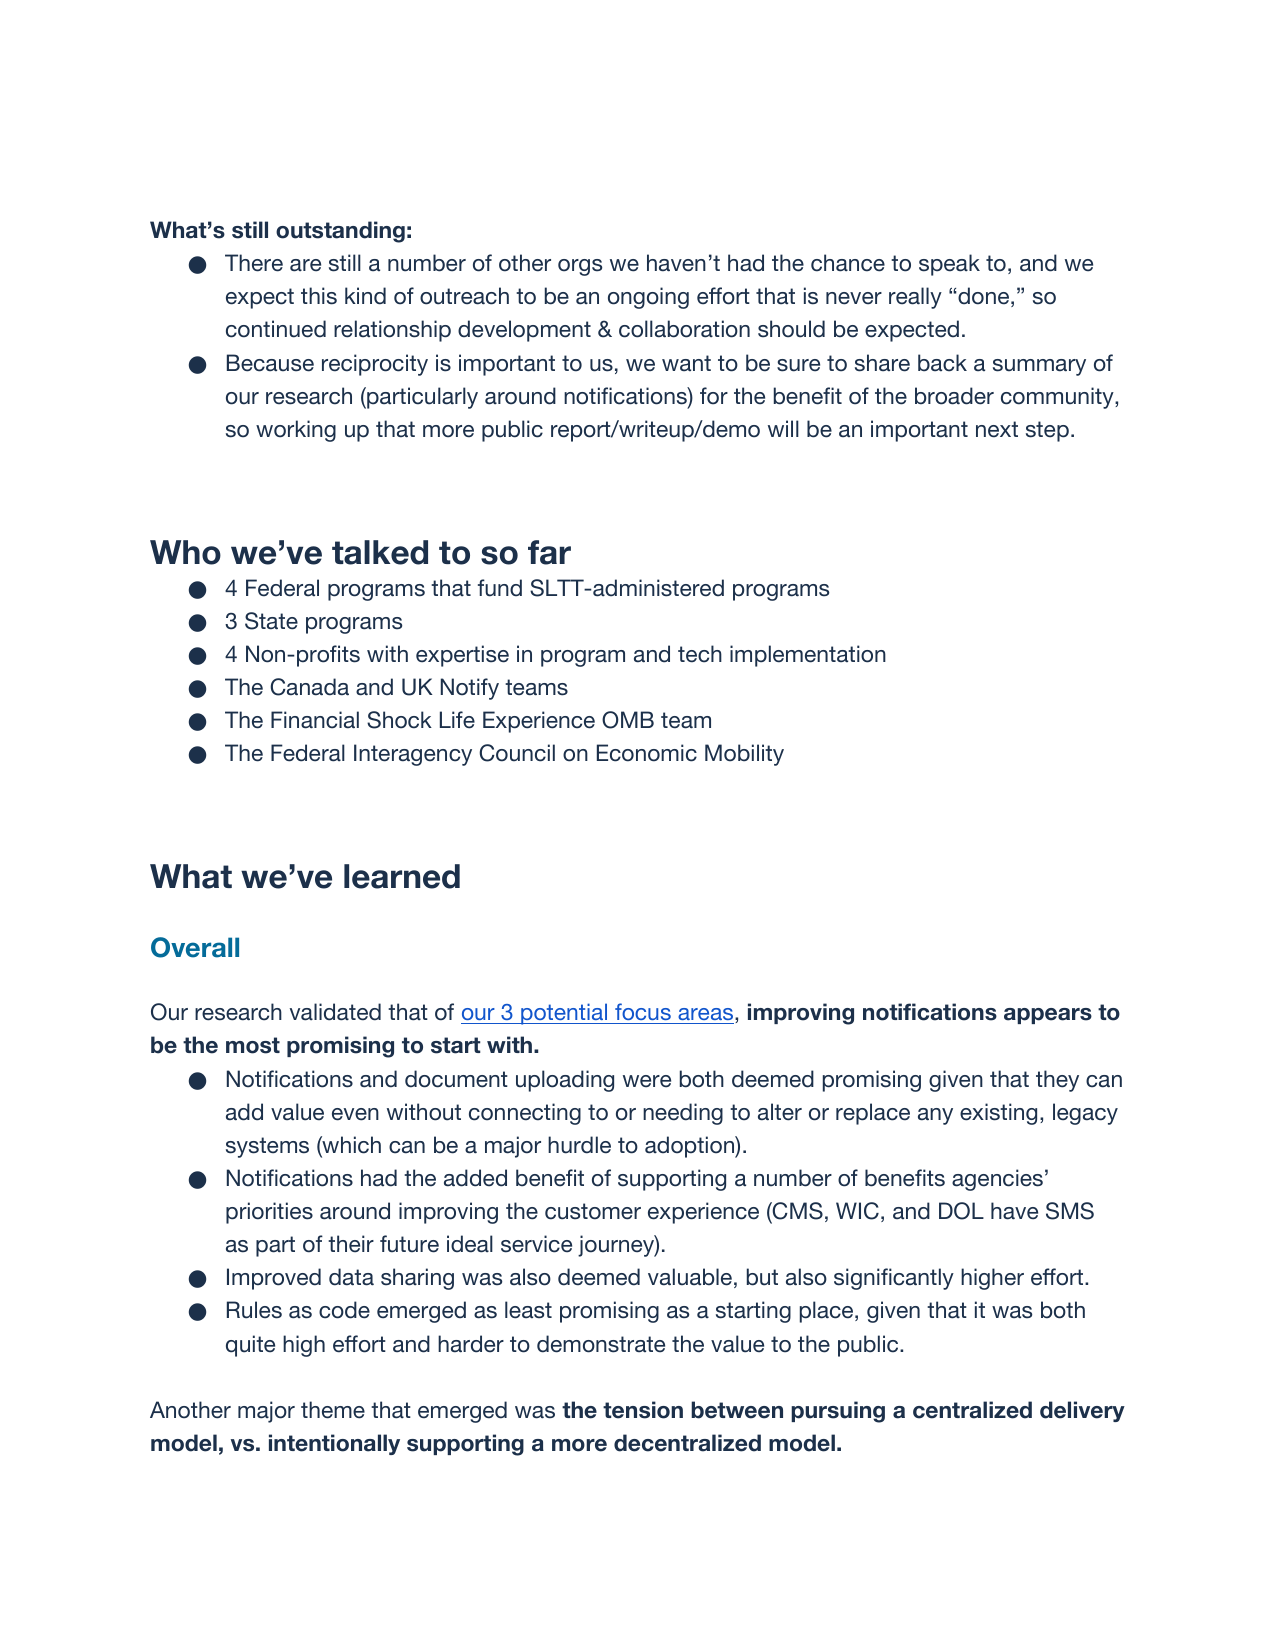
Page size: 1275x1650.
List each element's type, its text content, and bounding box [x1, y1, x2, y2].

list There are still a number of other orgs we haven’t had the chance to speak to, and we expect this kind of outreach to be an ongoing effort that is never really “done,” so continued relationship development & collaboration should be expected. [187, 249, 1125, 344]
text Our research validated that of our 3 potential focus areas, improving notifications appears to be the most promising to start with. [150, 998, 1125, 1061]
list The Canada and UK Notify teams [187, 673, 1125, 702]
list 4 Non-profits with expertise in program and tech implementation [187, 640, 1125, 669]
subtitle Overall [150, 931, 1125, 965]
list 4 Federal programs that fund SLTT-administered programs [187, 574, 1125, 603]
text Another major theme that emerged was the tension between pursuing a centralized delivery model, vs. intentionally supporting a more decentralized model. [150, 1396, 1125, 1458]
list 3 State programs [187, 607, 1125, 636]
list Because reciprocity is important to us, we want to be sure to share back a summary of our research (particularly around notifications) for the benefit of the broader community, so working up that more public report/writeup/demo will be an important next step. [187, 349, 1125, 444]
list Improved data sharing was also deemed valuable, but also significantly higher effort. [187, 1263, 1125, 1292]
list The Federal Interagency Council on Economic Mobility [187, 739, 1125, 768]
list Rules as code emerged as least promising as a starting place, given that it was both quite high effort and harder to demonstrate the value to the public. [187, 1297, 1125, 1359]
subtitle What we’ve learned [150, 856, 1125, 898]
list The Financial Shock Life Experience OMB team [187, 706, 1125, 735]
list Notifications and document uploading were both deemed promising given that they can add value even without connecting to or needing to alter or replace any existing, legacy systems (which can be a major hurdle to adoption). [187, 1065, 1125, 1160]
list Notifications had the added benefit of supporting a number of benefits agencies’ priorities around improving the customer experience (CMS, WIC, and DOL have SMS as part of their future ideal service journey). [187, 1164, 1125, 1259]
text What’s still outstanding: [150, 216, 1125, 245]
subtitle Who we’ve talked to so far [150, 532, 1125, 574]
